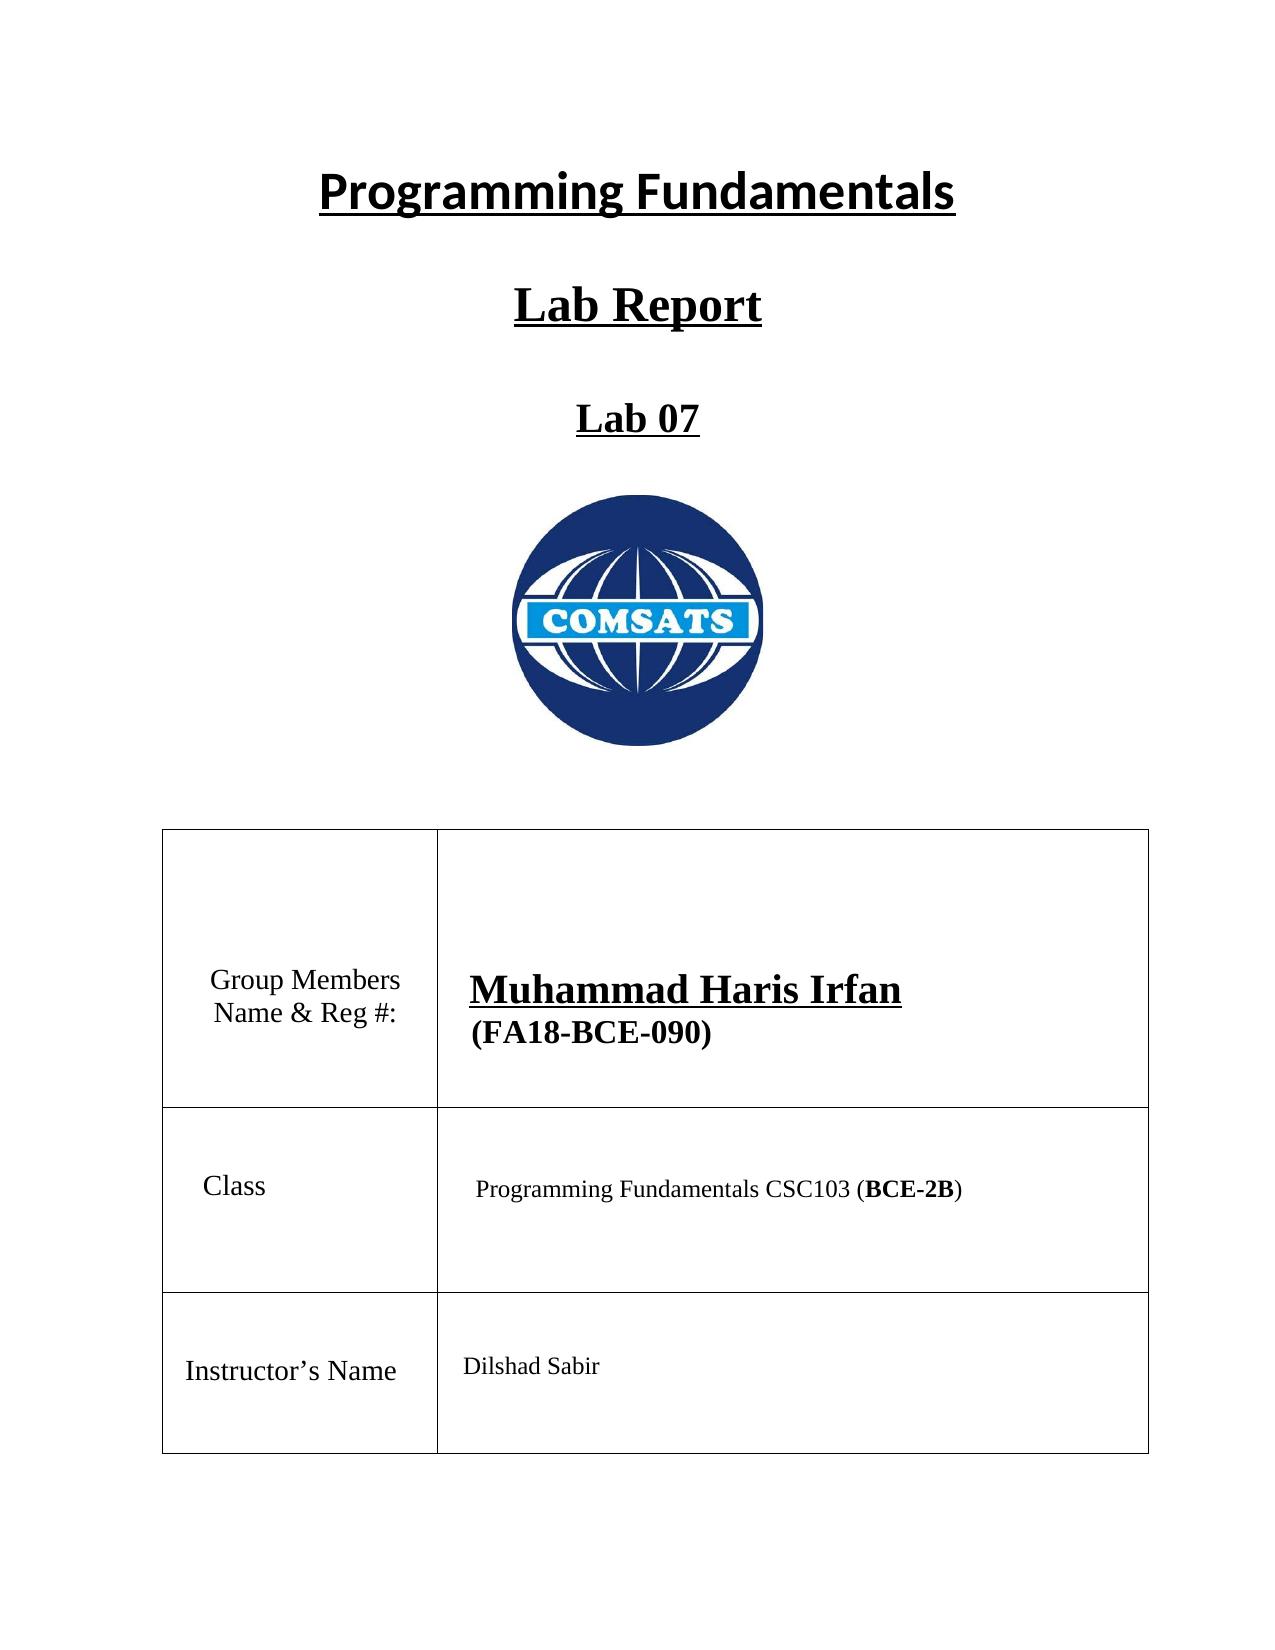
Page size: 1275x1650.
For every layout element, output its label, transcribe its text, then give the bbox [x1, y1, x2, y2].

table_cell Programming Fundamentals CSC103 (BCE-2B) [438, 1116, 1148, 1292]
picture [512, 495, 764, 746]
text Lab Report [150, 275, 1125, 332]
table_header Group Members Name & Reg #: [163, 830, 437, 1107]
table_cell [438, 1108, 1148, 1116]
table_cell [163, 1108, 437, 1116]
text Lab 07 [150, 394, 1125, 442]
table_header Muhammad Haris Irfan (FA18-BCE-090) [438, 830, 1148, 1107]
table_cell Dilshad Sabir [438, 1293, 1148, 1453]
table_cell Instructor’s Name [163, 1293, 437, 1453]
table_cell Class [163, 1116, 437, 1292]
text Programming Fundamentals [150, 157, 1125, 223]
